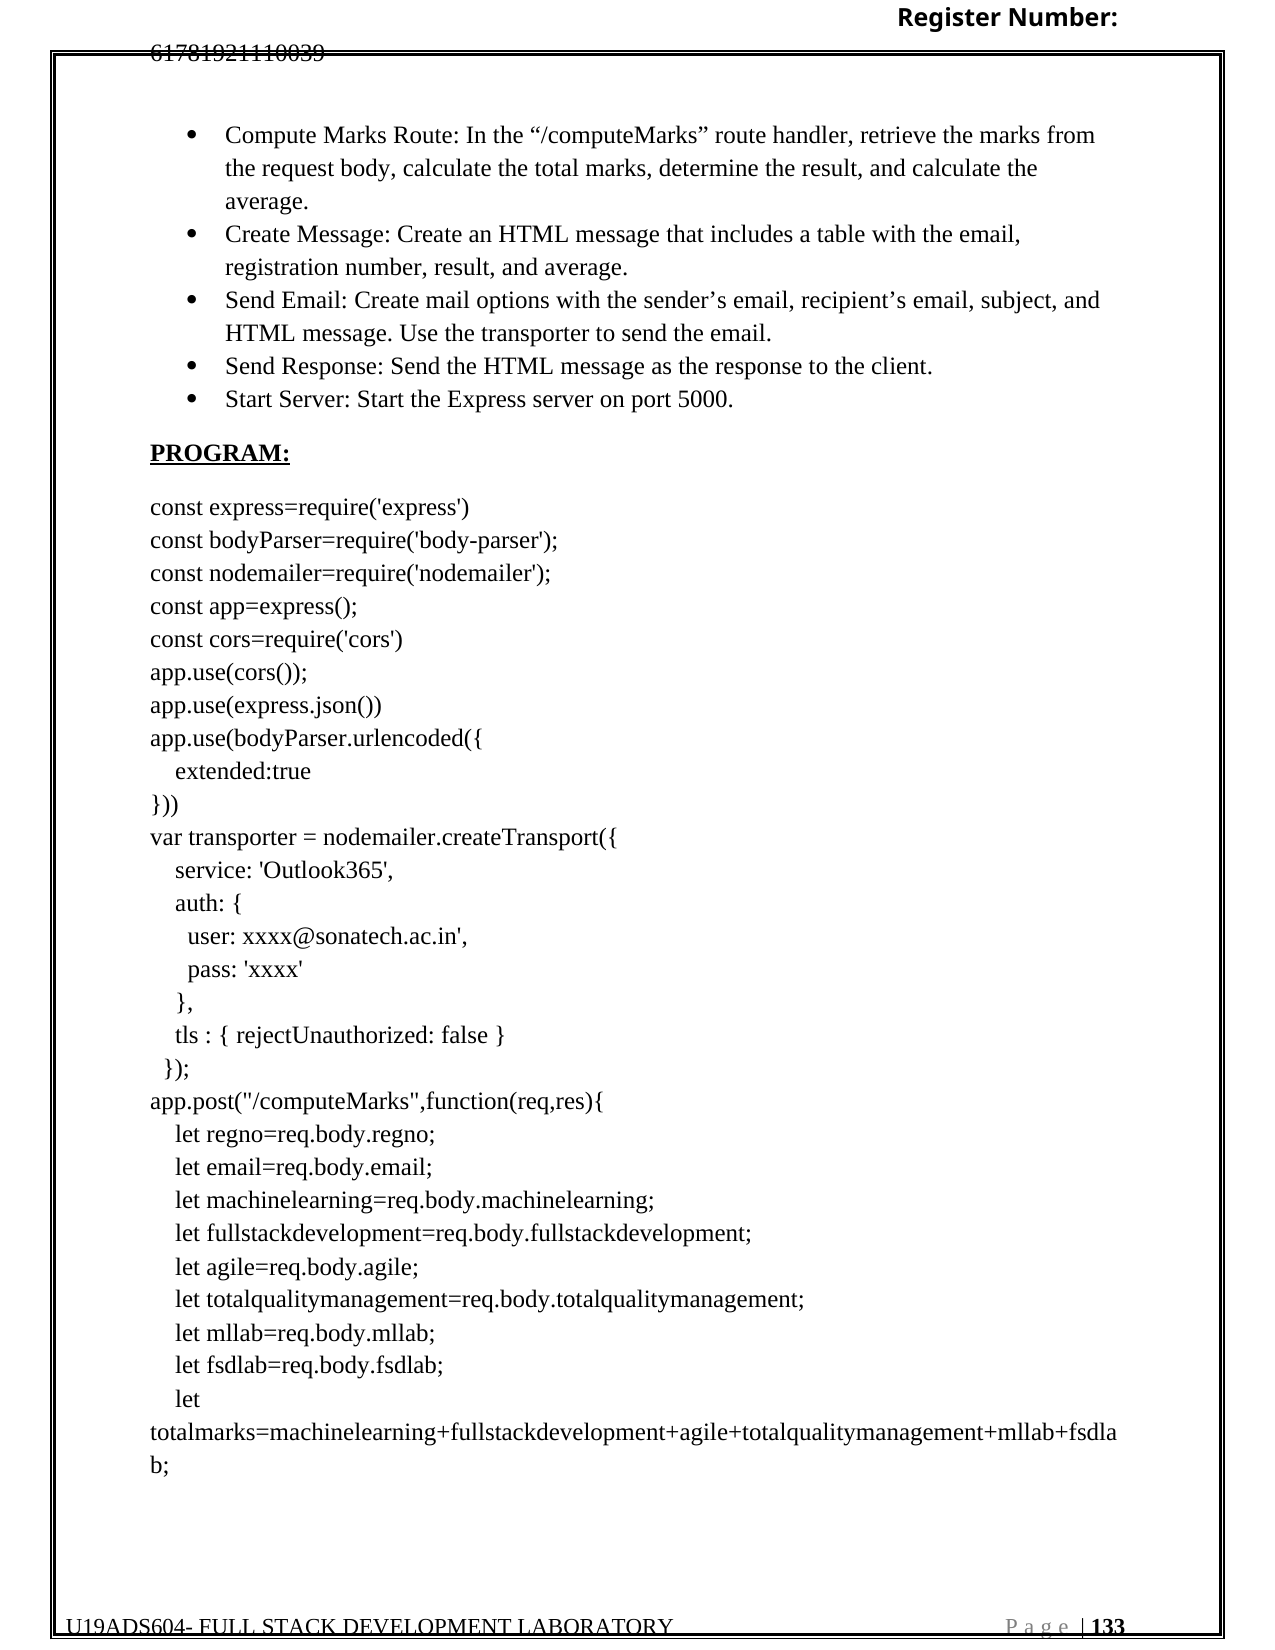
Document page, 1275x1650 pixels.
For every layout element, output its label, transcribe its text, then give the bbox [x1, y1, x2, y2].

text const app=express(); [150, 591, 1125, 620]
text app.use(cors()); [150, 657, 1125, 686]
text const cors=require('cors') [150, 624, 1125, 653]
text auth: { [150, 888, 1125, 917]
text PROGRAM: [150, 438, 1125, 467]
text app.use(bodyParser.urlencoded({ [150, 723, 1125, 752]
text let fullstackdevelopment=req.body.fullstackdevelopment; [150, 1218, 1125, 1247]
text app.use(express.json()) [150, 690, 1125, 719]
text extended:true [150, 756, 1125, 785]
list Start Server: Start the Express server on port 5000. [187, 384, 1125, 413]
text var transporter = nodemailer.createTransport({ [150, 822, 1125, 851]
list Compute Marks Route: In the “/computeMarks” route handler, retrieve the marks from the request body, calculate the total marks, determine the result, and calculate the average. [187, 120, 1125, 215]
text let regno=req.body.regno; [150, 1119, 1125, 1148]
text }, [150, 987, 1125, 1016]
text tls : { rejectUnauthorized: false } [150, 1020, 1125, 1049]
text })) [150, 789, 1125, 818]
text let totalqualitymanagement=req.body.totalqualitymanagement; [150, 1284, 1125, 1313]
text const express=require('express') [150, 492, 1125, 521]
text const bodyParser=require('body-parser'); [150, 525, 1125, 554]
text let email=req.body.email; [150, 1152, 1125, 1181]
text }); [150, 1053, 1125, 1082]
text user: xxxx@sonatech.ac.in', [150, 921, 1125, 950]
text let fsdlab=req.body.fsdlab; [150, 1351, 1125, 1379]
text service: 'Outlook365', [150, 855, 1125, 884]
text let totalmarks=machinelearning+fullstackdevelopment+agile+totalqualitymanagement+mllab+fsdlab; [150, 1384, 1125, 1478]
text pass: 'xxxx' [150, 954, 1125, 983]
list Create Message: Create an HTML message that includes a table with the email, registration number, result, and average. [187, 219, 1125, 281]
list Send Email: Create mail options with the sender’s email, recipient’s email, subject, and HTML message. Use the transporter to send the email. [187, 285, 1125, 347]
list Send Response: Send the HTML message as the response to the client. [187, 351, 1125, 380]
text const nodemailer=require('nodemailer'); [150, 558, 1125, 587]
text app.post("/computeMarks",function(req,res){ [150, 1086, 1125, 1115]
text let machinelearning=req.body.machinelearning; [150, 1186, 1125, 1214]
text let mllab=req.body.mllab; [150, 1318, 1125, 1346]
text let agile=req.body.agile; [150, 1252, 1125, 1280]
